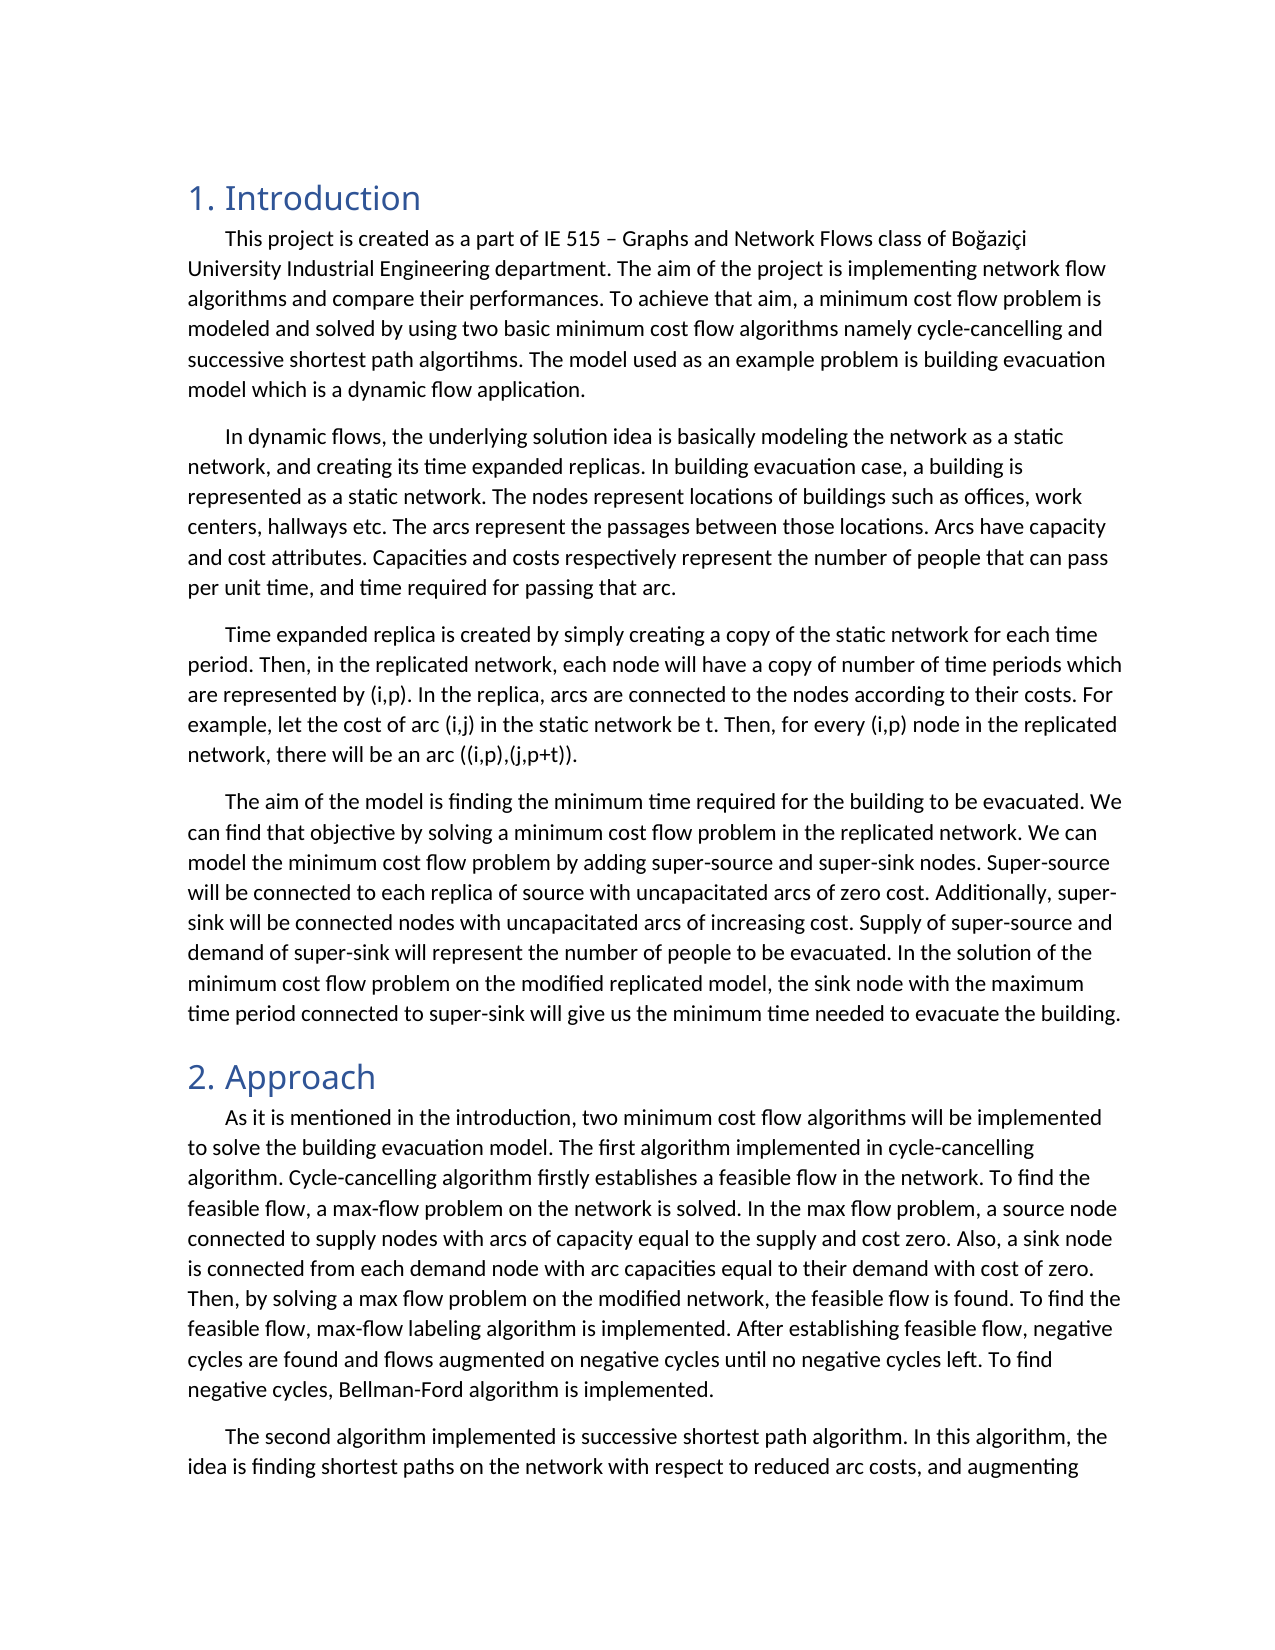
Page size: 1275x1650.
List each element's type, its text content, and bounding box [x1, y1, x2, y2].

text In dynamic flows, the underlying solution idea is basically modeling the network as a static network, and creating its time expanded replicas. In building evacuation case, a building is represented as a static network. The nodes represent locations of buildings such as offices, work centers, hallways etc. The arcs represent the passages between those locations. Arcs have capacity and cost attributes. Capacities and costs respectively represent the number of people that can pass per unit time, and time required for passing that arc. [187, 422, 1125, 601]
subtitle Approach [187, 1054, 1125, 1099]
subtitle Introduction [187, 175, 1125, 220]
text This project is created as a part of IE 515 – Graphs and Network Flows class of Boğaziçi University Industrial Engineering department. The aim of the project is implementing network flow algorithms and compare their performances. To achieve that aim, a minimum cost flow problem is modeled and solved by using two basic minimum cost flow algorithms namely cycle-cancelling and successive shortest path algortihms. The model used as an example problem is building evacuation model which is a dynamic flow application. [187, 224, 1125, 403]
text The aim of the model is finding the minimum time required for the building to be evacuated. We can find that objective by solving a minimum cost flow problem in the replicated network. We can model the minimum cost flow problem by adding super-source and super-sink nodes. Super-source will be connected to each replica of source with uncapacitated arcs of zero cost. Additionally, super-sink will be connected nodes with uncapacitated arcs of increasing cost. Supply of super-source and demand of super-sink will represent the number of people to be evacuated. In the solution of the minimum cost flow problem on the modified replicated model, the sink node with the maximum time period connected to super-sink will give us the minimum time needed to evacuate the building. [187, 787, 1125, 1027]
text Time expanded replica is created by simply creating a copy of the static network for each time period. Then, in the replicated network, each node will have a copy of number of time periods which are represented by (i,p). In the replica, arcs are connected to the nodes according to their costs. For example, let the cost of arc (i,j) in the static network be t. Then, for every (i,p) node in the replicated network, there will be an arc ((i,p),(j,p+t)). [187, 620, 1125, 769]
text As it is mentioned in the introduction, two minimum cost flow algorithms will be implemented to solve the building evacuation model. The first algorithm implemented in cycle-cancelling algorithm. Cycle-cancelling algorithm firstly establishes a feasible flow in the network. To find the feasible flow, a max-flow problem on the network is solved. In the max flow problem, a source node connected to supply nodes with arcs of capacity equal to the supply and cost zero. Also, a sink node is connected from each demand node with arc capacities equal to their demand with cost of zero. Then, by solving a max flow problem on the modified network, the feasible flow is found. To find the feasible flow, max-flow labeling algorithm is implemented. After establishing feasible flow, negative cycles are found and flows augmented on negative cycles until no negative cycles left. To find negative cycles, Bellman-Ford algorithm is implemented. [187, 1103, 1125, 1403]
